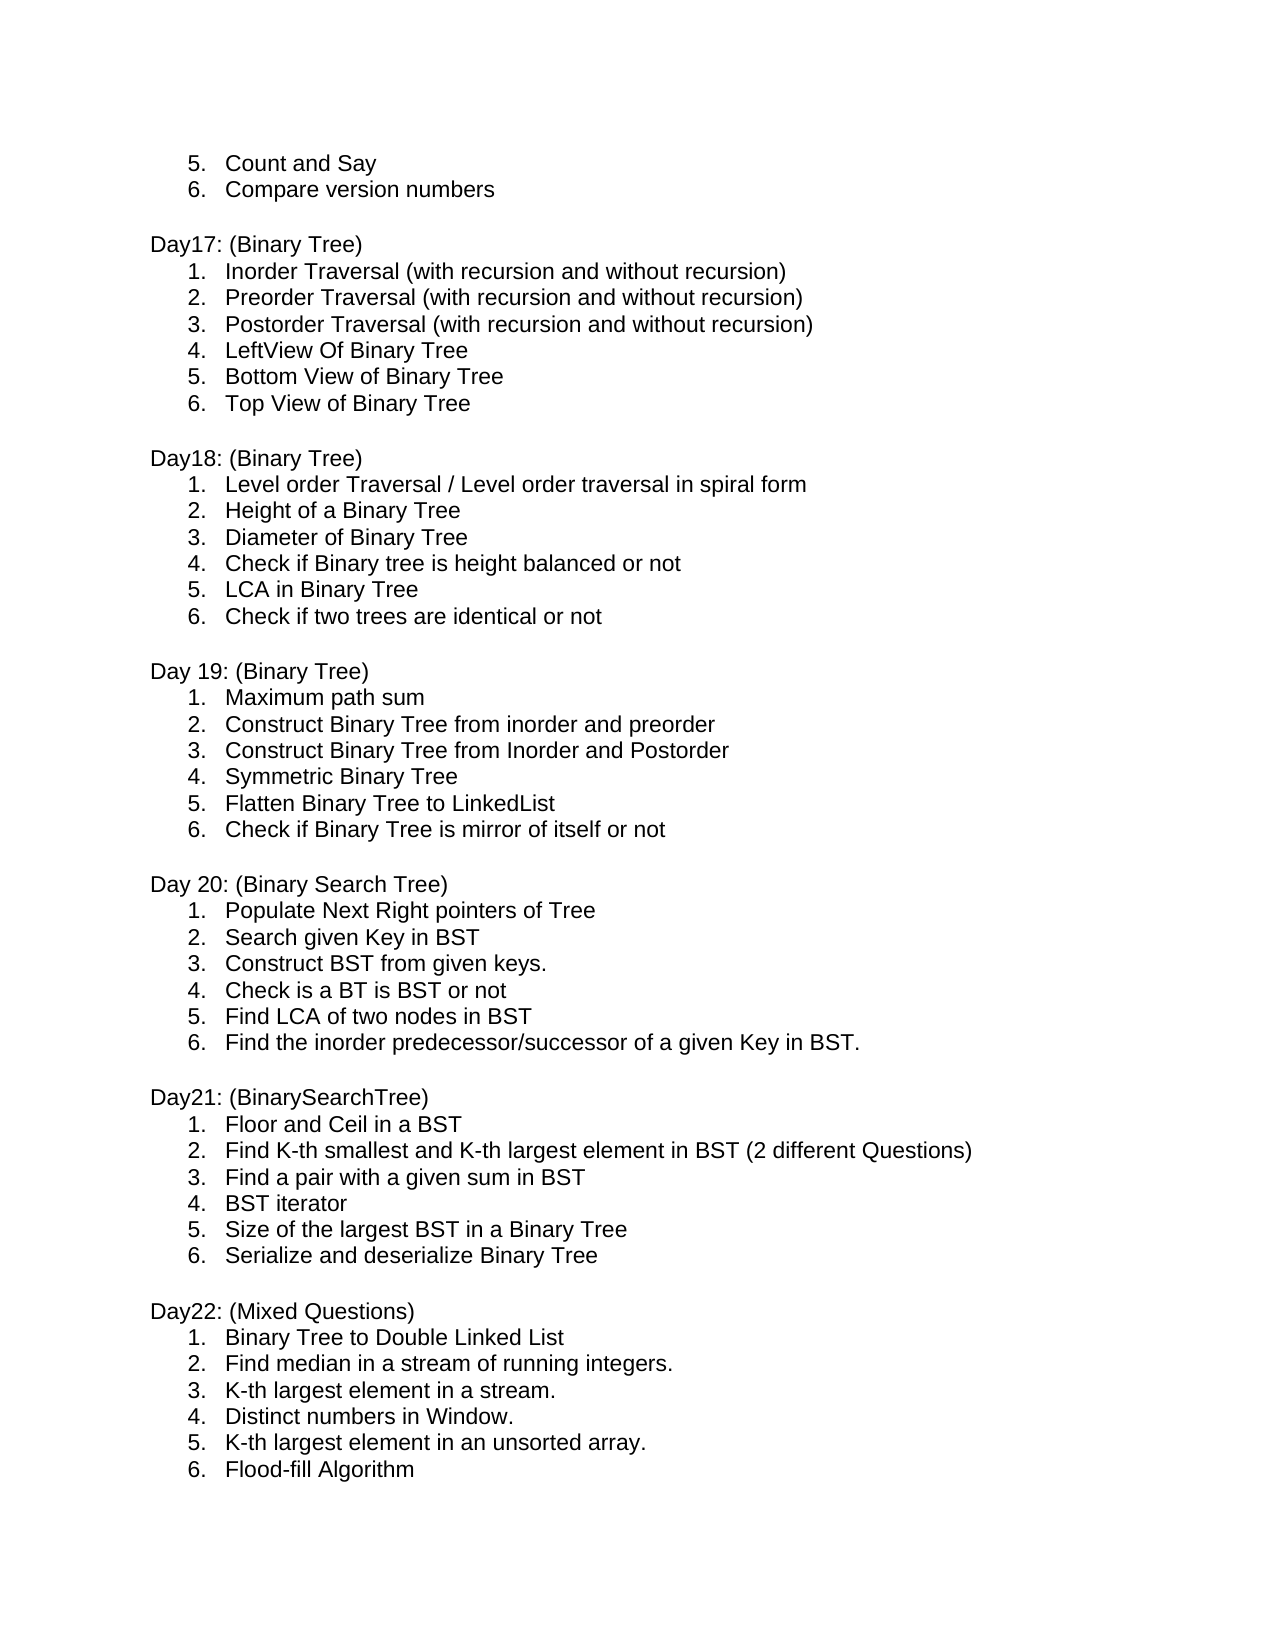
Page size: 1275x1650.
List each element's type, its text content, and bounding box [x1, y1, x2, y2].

list Find median in a stream of running integers. [187, 1350, 1125, 1377]
list Serialize and deserialize Binary Tree [187, 1242, 1125, 1269]
list Top View of Binary Tree [187, 389, 1125, 416]
list Postorder Traversal (with recursion and without recursion) [187, 311, 1125, 337]
list Flood-fill Algorithm [187, 1456, 1125, 1482]
list K-th largest element in an unsorted array. [187, 1429, 1125, 1456]
list Find LCA of two nodes in BST [187, 1003, 1125, 1029]
list Size of the largest BST in a Binary Tree [187, 1216, 1125, 1242]
list BST iterator [187, 1190, 1125, 1216]
list Level order Traversal / Level order traversal in spiral form [187, 471, 1125, 497]
text Day 19: (Binary Tree) [150, 658, 1125, 684]
list Compare version numbers [187, 176, 1125, 203]
list Binary Tree to Double Linked List [187, 1324, 1125, 1350]
text Day 20: (Binary Search Tree) [150, 871, 1125, 897]
list K-th largest element in a stream. [187, 1377, 1125, 1403]
list Flatten Binary Tree to LinkedList [187, 790, 1125, 816]
list Construct Binary Tree from inorder and preorder [187, 711, 1125, 737]
list Check is a BT is BST or not [187, 977, 1125, 1003]
list LeftView Of Binary Tree [187, 337, 1125, 363]
text Day18: (Binary Tree) [150, 445, 1125, 471]
list Check if Binary Tree is mirror of itself or not [187, 816, 1125, 842]
list Check if Binary tree is height balanced or not [187, 550, 1125, 576]
list Search given Key in BST [187, 924, 1125, 950]
list Find the inorder predecessor/successor of a given Key in BST. [187, 1029, 1125, 1056]
list Maximum path sum [187, 684, 1125, 711]
list Height of a Binary Tree [187, 497, 1125, 524]
list Construct Binary Tree from Inorder and Postorder [187, 737, 1125, 763]
text Day21: (BinarySearchTree) [150, 1084, 1125, 1111]
list Populate Next Right pointers of Tree [187, 897, 1125, 924]
list Count and Say [187, 150, 1125, 176]
list Inorder Traversal (with recursion and without recursion) [187, 258, 1125, 284]
list Find a pair with a given sum in BST [187, 1163, 1125, 1190]
list Diameter of Binary Tree [187, 524, 1125, 550]
list Floor and Ceil in a BST [187, 1111, 1125, 1137]
list Symmetric Binary Tree [187, 763, 1125, 790]
list Preorder Traversal (with recursion and without recursion) [187, 284, 1125, 311]
list Check if two trees are identical or not [187, 603, 1125, 629]
text Day22: (Mixed Questions) [150, 1298, 1125, 1324]
list Bottom View of Binary Tree [187, 363, 1125, 389]
list LCA in Binary Tree [187, 576, 1125, 603]
list Distinct numbers in Window. [187, 1403, 1125, 1429]
list Find K-th smallest and K-th largest element in BST (2 different Questions) [187, 1137, 1125, 1163]
list Construct BST from given keys. [187, 950, 1125, 977]
text Day17: (Binary Tree) [150, 231, 1125, 258]
